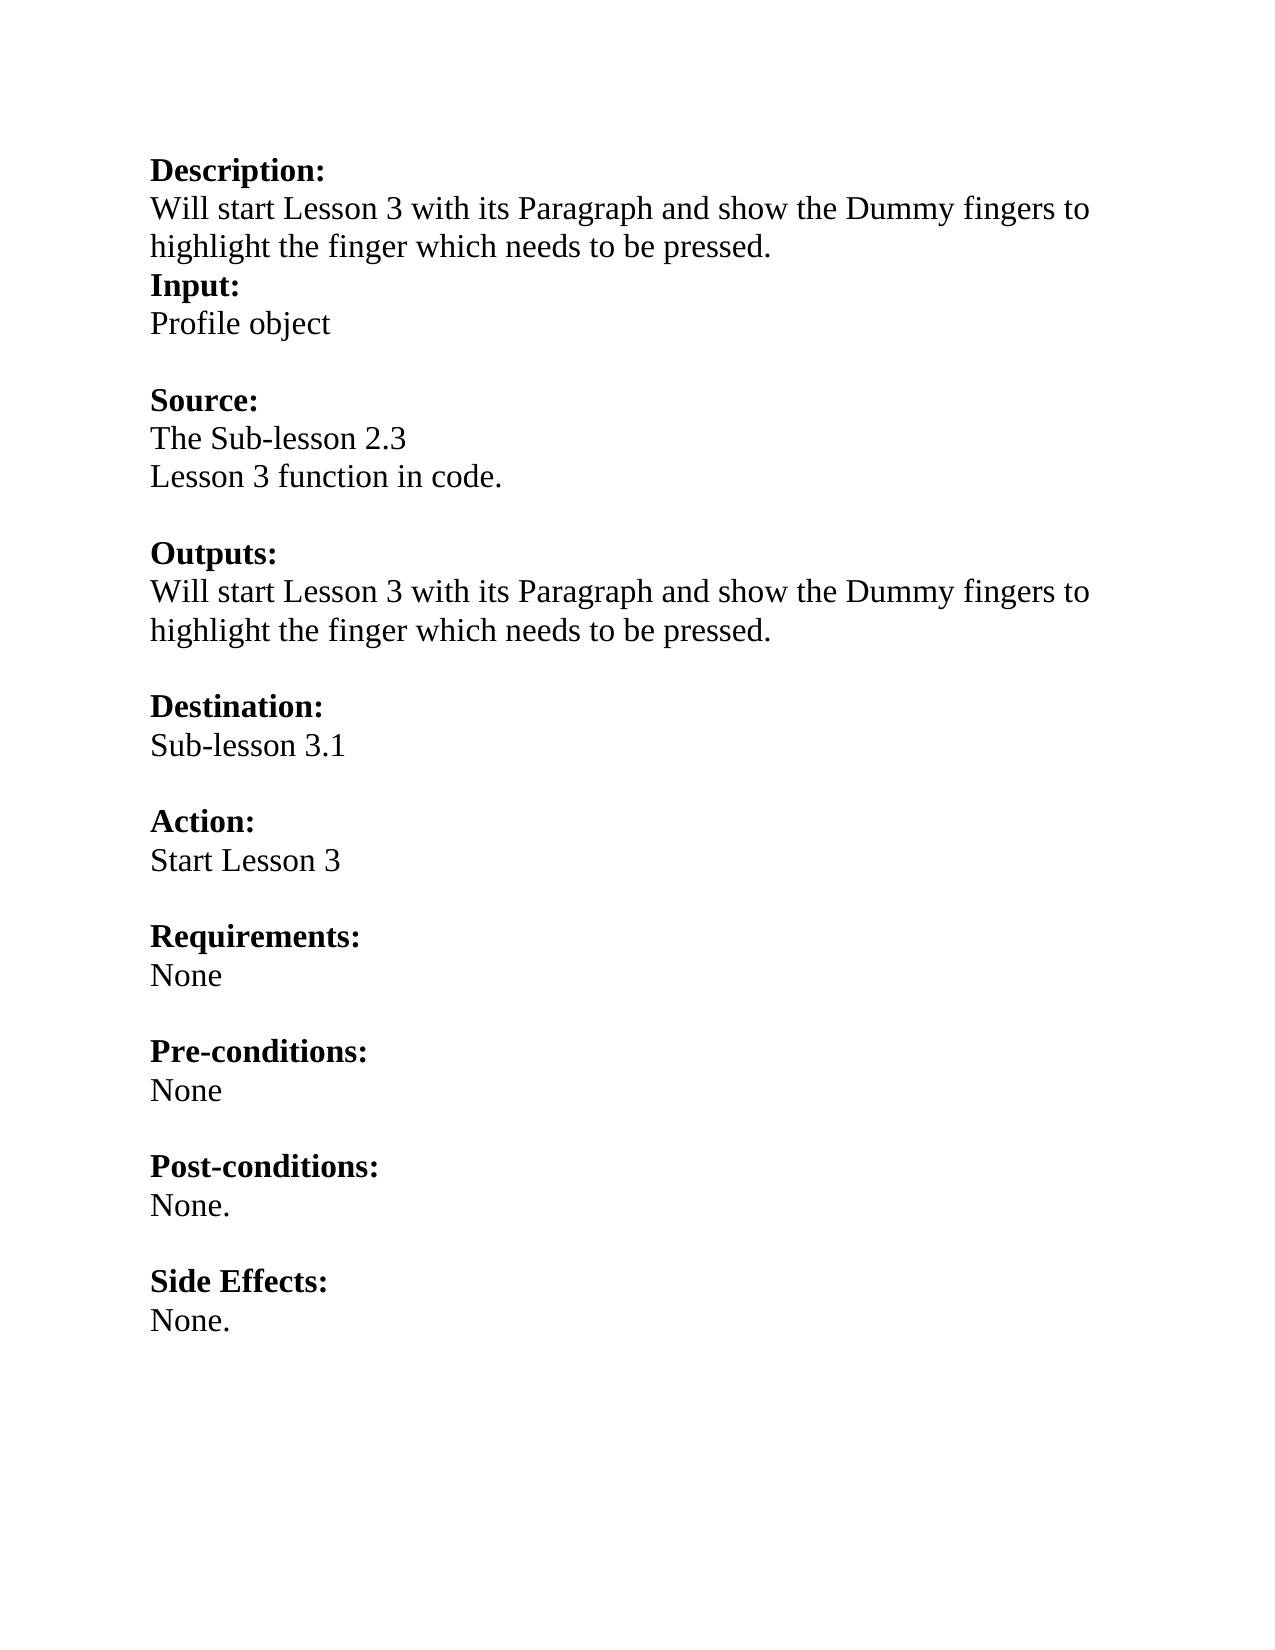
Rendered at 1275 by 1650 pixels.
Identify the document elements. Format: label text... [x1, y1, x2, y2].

text The Sub-lesson 2.3 [150, 418, 1125, 457]
text None. [150, 1185, 1125, 1223]
text None. [150, 1300, 1125, 1338]
text Requirements: [150, 917, 1125, 955]
text Lesson 3 function in code. [150, 457, 1125, 495]
text Sub-lesson 3.1 [150, 725, 1125, 763]
text Start Lesson 3 [150, 840, 1125, 878]
text Action: [150, 802, 1125, 840]
text Source: [150, 380, 1125, 418]
text Input: [150, 265, 1125, 303]
text Will start Lesson 3 with its Paragraph and show the Dummy fingers to highlight the finger which needs to be pressed. [150, 188, 1125, 265]
text Description: [150, 150, 1125, 188]
text Profile object [150, 303, 1125, 342]
text Will start Lesson 3 with its Paragraph and show the Dummy fingers to highlight the finger which needs to be pressed. [150, 572, 1125, 648]
text Destination: [150, 687, 1125, 725]
text Post-conditions: [150, 1147, 1125, 1185]
text Outputs: [150, 533, 1125, 572]
text Side Effects: [150, 1262, 1125, 1300]
text None [150, 1070, 1125, 1108]
text None [150, 955, 1125, 993]
text Pre-conditions: [150, 1032, 1125, 1070]
